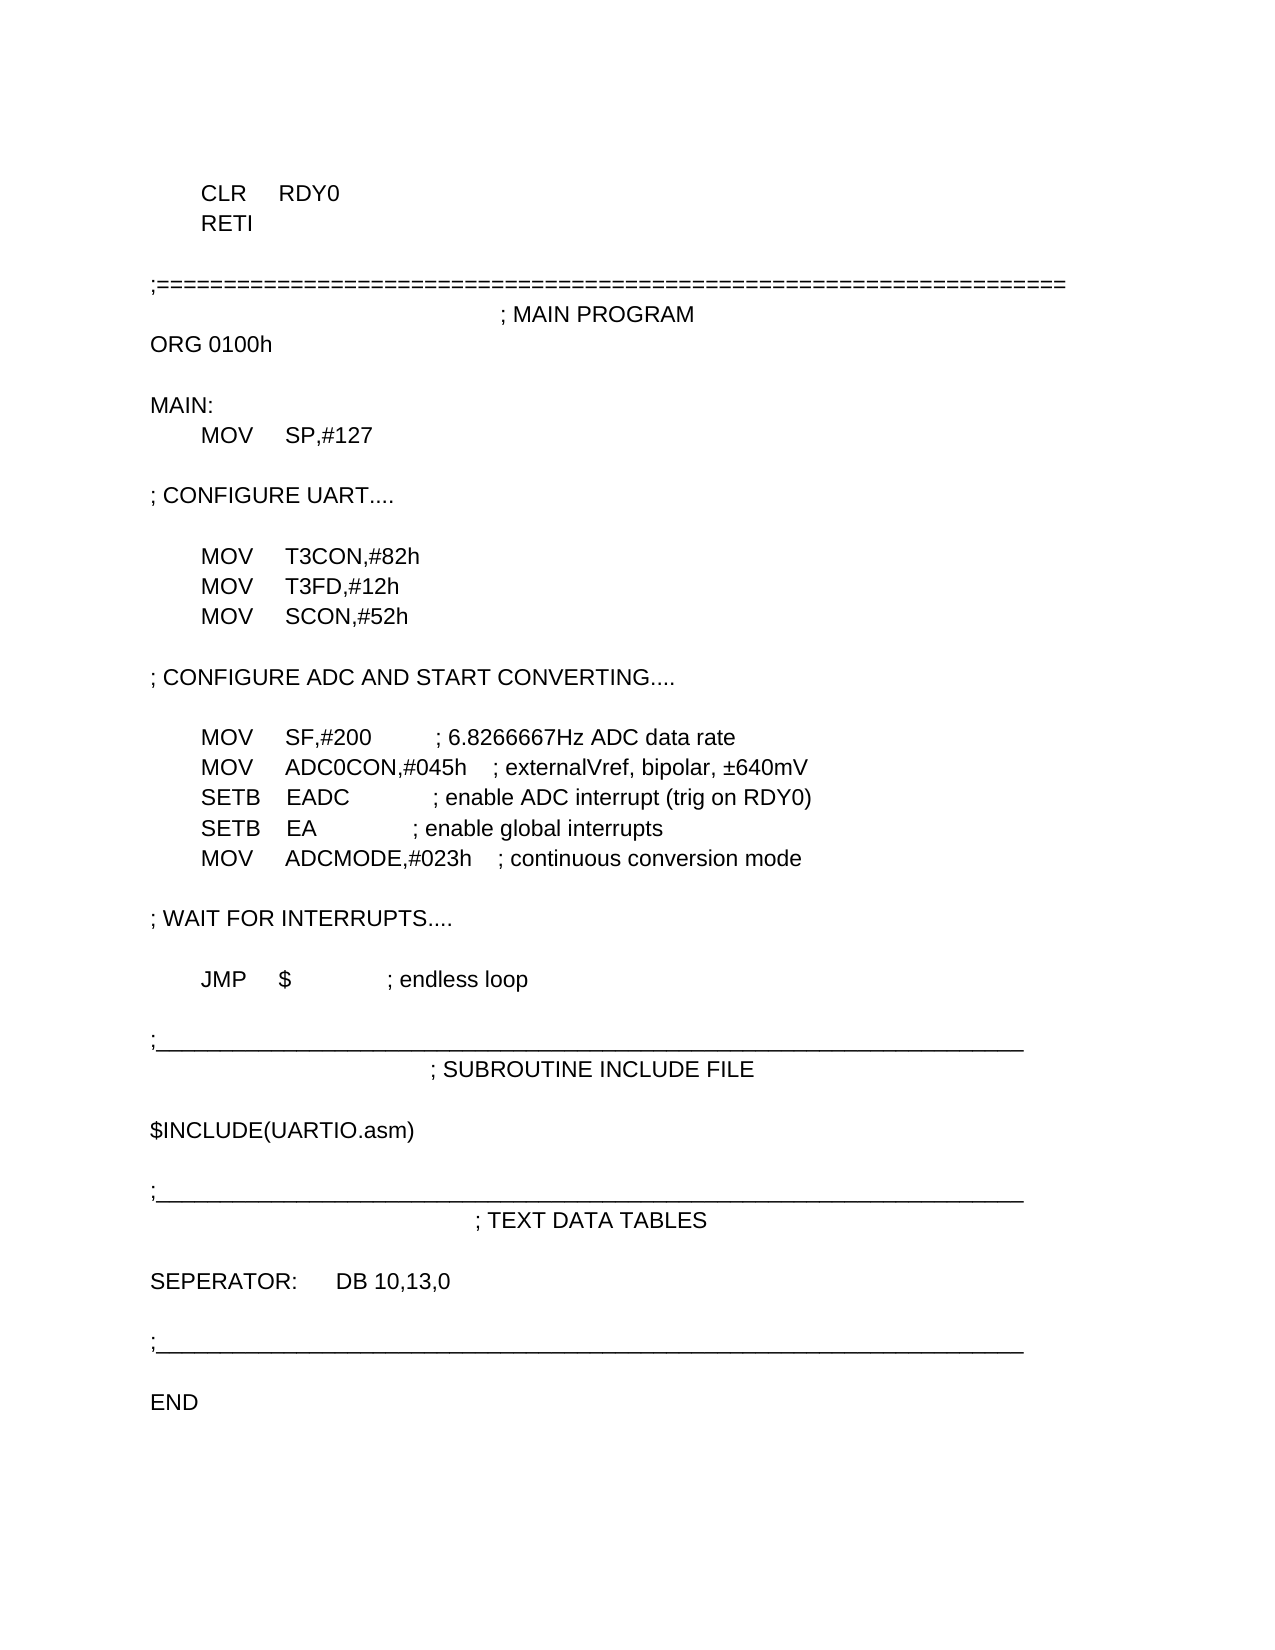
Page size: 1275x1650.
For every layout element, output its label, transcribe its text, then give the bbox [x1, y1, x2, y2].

text JMP $ ; endless loop [150, 966, 1125, 992]
text ;____________________________________________________________________ [150, 1026, 1125, 1052]
text MOV SF,#200 ; 6.8266667Hz ADC data rate [150, 724, 1125, 750]
text CLR RDY0 [150, 180, 1125, 207]
text MOV T3CON,#82h [150, 543, 1125, 569]
text SEPERATOR: DB 10,13,0 [150, 1268, 1125, 1294]
text MAIN: [150, 392, 1125, 418]
text RETI [150, 210, 1125, 237]
text $INCLUDE(UARTIO.asm) [150, 1117, 1125, 1143]
text SETB EADC ; enable ADC interrupt (trig on RDY0) [150, 784, 1125, 811]
text ;____________________________________________________________________ [150, 1328, 1125, 1354]
text ; CONFIGURE UART.... [150, 482, 1125, 509]
text MOV SCON,#52h [150, 603, 1125, 629]
text MOV T3FD,#12h [150, 573, 1125, 599]
text MOV SP,#127 [150, 422, 1125, 448]
text MOV ADCMODE,#023h ; continuous conversion mode [150, 845, 1125, 871]
text END [150, 1388, 1125, 1415]
text ; TEXT DATA TABLES [150, 1207, 1125, 1234]
text ; SUBROUTINE INCLUDE FILE [150, 1056, 1125, 1083]
text SETB EA ; enable global interrupts [150, 814, 1125, 841]
text ; CONFIGURE ADC AND START CONVERTING.... [150, 663, 1125, 690]
text MOV ADC0CON,#045h ; externalVref, bipolar, ±640mV [150, 754, 1125, 781]
text ;____________________________________________________________________ [150, 1177, 1125, 1203]
text ; MAIN PROGRAM [150, 301, 1125, 327]
text ;==================================================================== [150, 271, 1125, 297]
text ORG 0100h [150, 331, 1125, 358]
text ; WAIT FOR INTERRUPTS.... [150, 905, 1125, 932]
